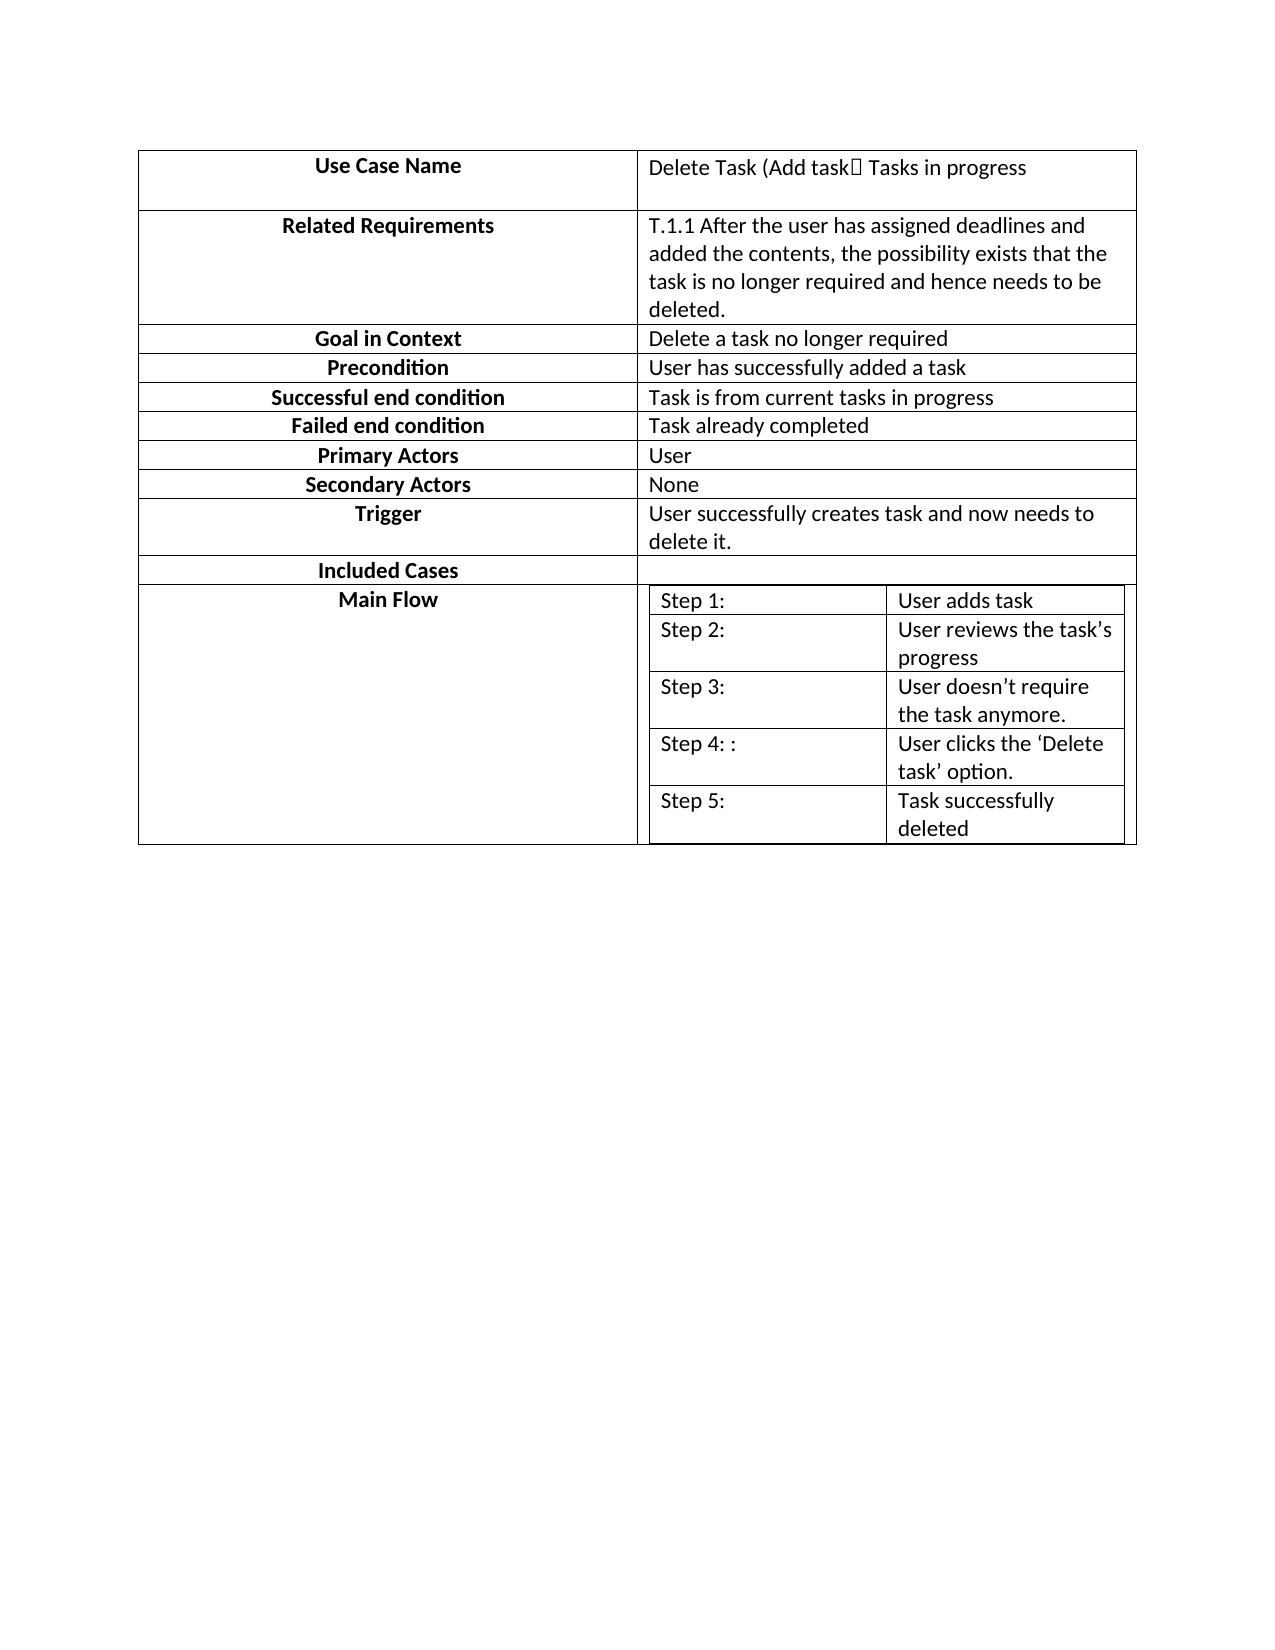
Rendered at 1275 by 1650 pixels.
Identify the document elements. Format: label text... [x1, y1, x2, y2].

table_cell Task is from current tasks in progress [638, 383, 1136, 411]
table_cell User [638, 441, 1136, 469]
table_cell Precondition [139, 354, 637, 382]
table_cell Related Requirements [139, 211, 637, 323]
table_cell Task already completed [638, 412, 1136, 440]
table_cell [887, 729, 1124, 785]
table_cell [650, 786, 886, 843]
table_cell [887, 586, 1124, 614]
table_cell Failed end condition [139, 412, 637, 440]
table_cell Included Cases [139, 556, 637, 584]
table_cell Goal in Context [139, 325, 637, 352]
table_cell [887, 786, 1124, 843]
table_cell T.1.1 After the user has assigned deadlines and added the contents, the possibility exists that the task is no longer required and hence needs to be deleted. [638, 211, 1136, 323]
table_header Use Case Name [139, 151, 637, 210]
table_cell [1125, 585, 1136, 843]
table_cell Main Flow [139, 585, 637, 843]
table_cell [650, 729, 886, 785]
table_header Delete Task (Add task Tasks in progress [638, 151, 1136, 210]
table_cell None [638, 470, 1136, 498]
table_cell [650, 615, 886, 671]
table_cell User has successfully added a task [638, 354, 1136, 382]
table_cell Primary Actors [139, 441, 637, 469]
table_cell Trigger [139, 499, 637, 555]
table_cell [887, 615, 1124, 671]
table_cell Secondary Actors [139, 470, 637, 498]
table_cell [887, 672, 1124, 728]
table_cell Delete a task no longer required [638, 325, 1136, 352]
table_cell [638, 585, 649, 843]
table_cell [638, 556, 1136, 584]
table_cell Successful end condition [139, 383, 637, 411]
table_cell User successfully creates task and now needs to delete it. [638, 499, 1136, 555]
table_cell [650, 586, 886, 614]
table_cell [650, 672, 886, 728]
